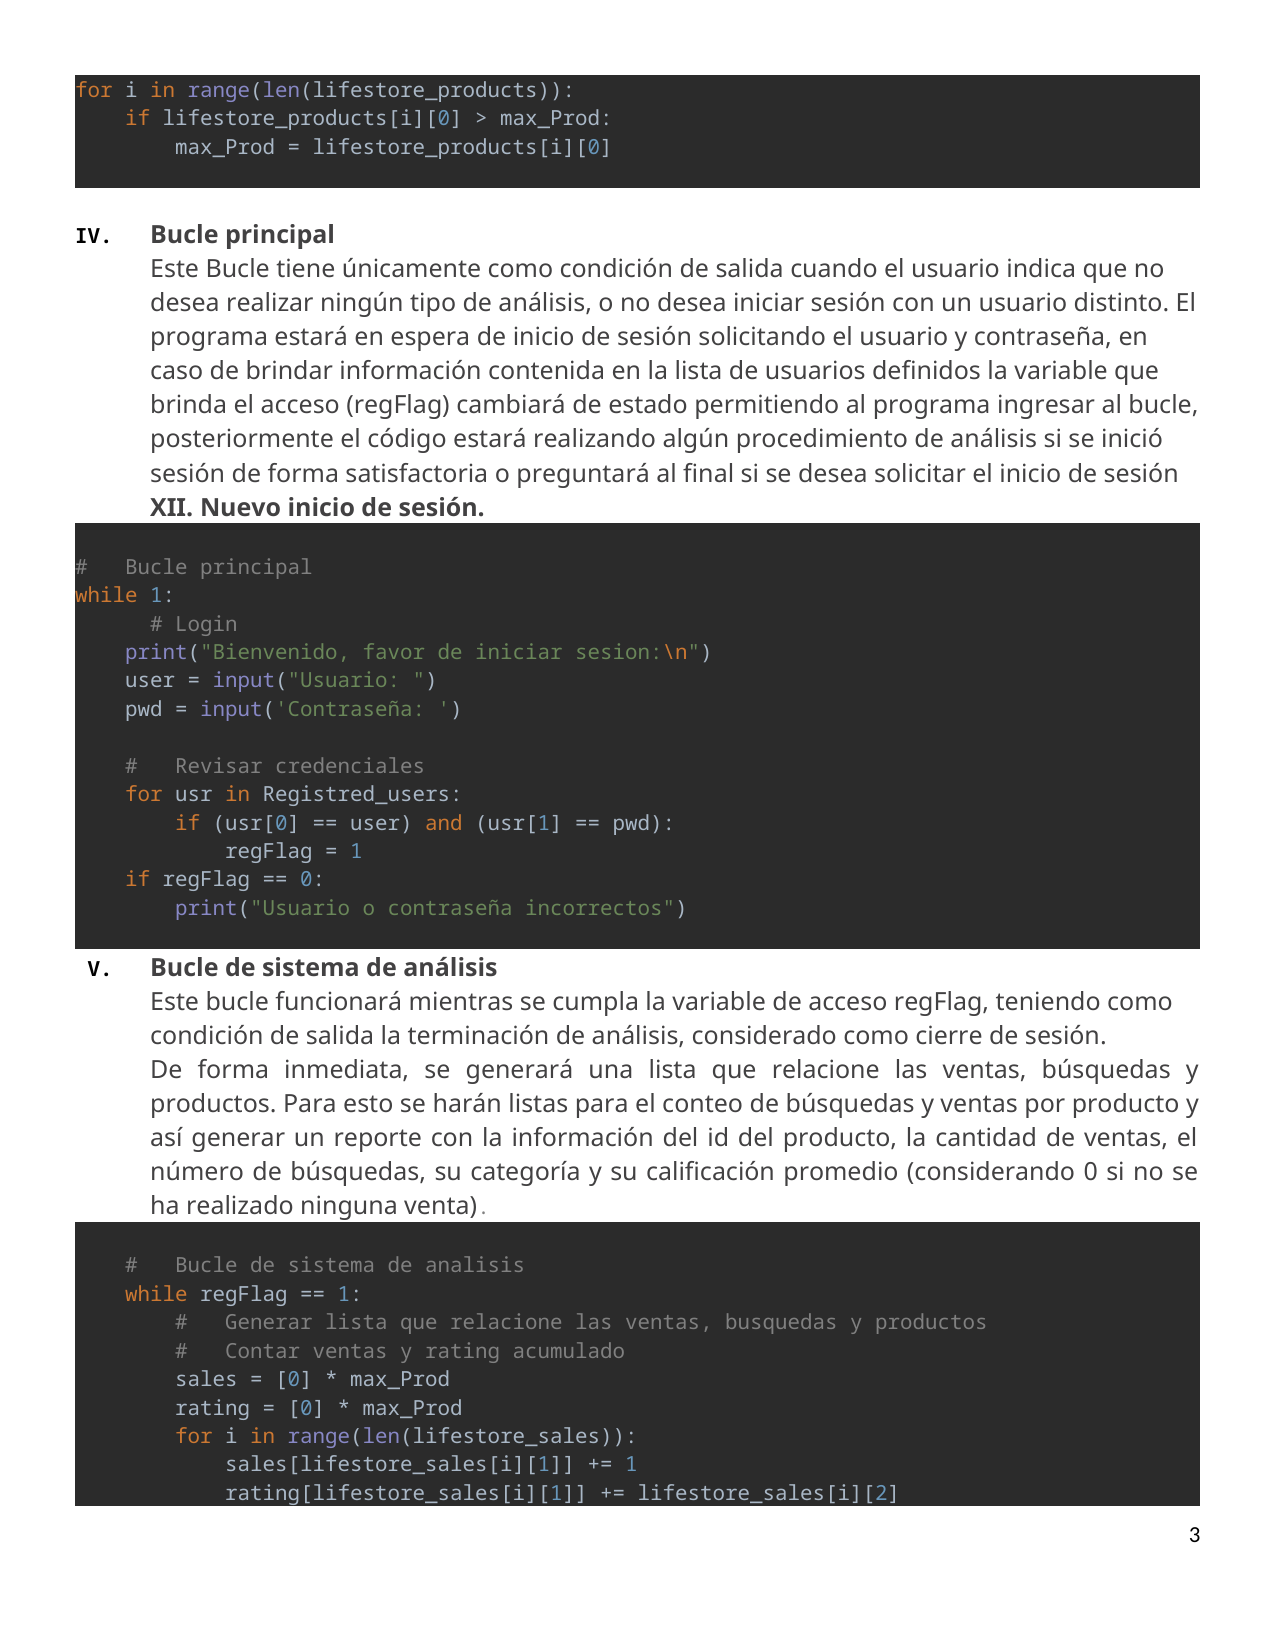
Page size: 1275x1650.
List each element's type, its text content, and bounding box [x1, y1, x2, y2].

list De forma inmediata, se generará una lista que relacione las ventas, búsquedas y productos. Para esto se harán listas para el conteo de búsquedas y ventas por producto y así generar un reporte con la información del id del producto, la cantidad de ventas, el número de búsquedas, su categoría y su calificación promedio (considerando 0 si no se ha realizado ninguna venta). [150, 1052, 1200, 1222]
list Este bucle funcionará mientras se cumpla la variable de acceso regFlag, teniendo como condición de salida la terminación de análisis, considerado como cierre de sesión. [150, 983, 1200, 1052]
list Este Bucle tiene únicamente como condición de salida cuando el usuario indica que no desea realizar ningún tipo de análisis, o no desea iniciar sesión con un usuario distinto. El programa estará en espera de inicio de sesión solicitando el usuario y contraseña, en caso de brindar información contenida en la lista de usuarios definidos la variable que brinda el acceso (regFlag) cambiará de estado permitiendo al programa ingresar al bucle, posteriormente el código estará realizando algún procedimiento de análisis si se inició sesión de forma satisfactoria o preguntará al final si se desea solicitar el inicio de sesión XII. Nuevo inicio de sesión. [150, 251, 1200, 523]
text # Bucle principal while 1: # Login print("Bienvenido, favor de iniciar sesion:\n") user = input("Usuario: ") pwd = input('Contraseña: ') # Revisar credenciales for usr in Registred_users: if (usr[0] == user) and (usr[1] == pwd): regFlag = 1 if regFlag == 0: print("Usuario o contraseña incorrectos") [75, 523, 1200, 949]
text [75, 75, 1200, 188]
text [75, 1222, 1200, 1506]
list Bucle de sistema de análisis [112, 949, 1200, 983]
list Bucle principal [112, 217, 1200, 251]
